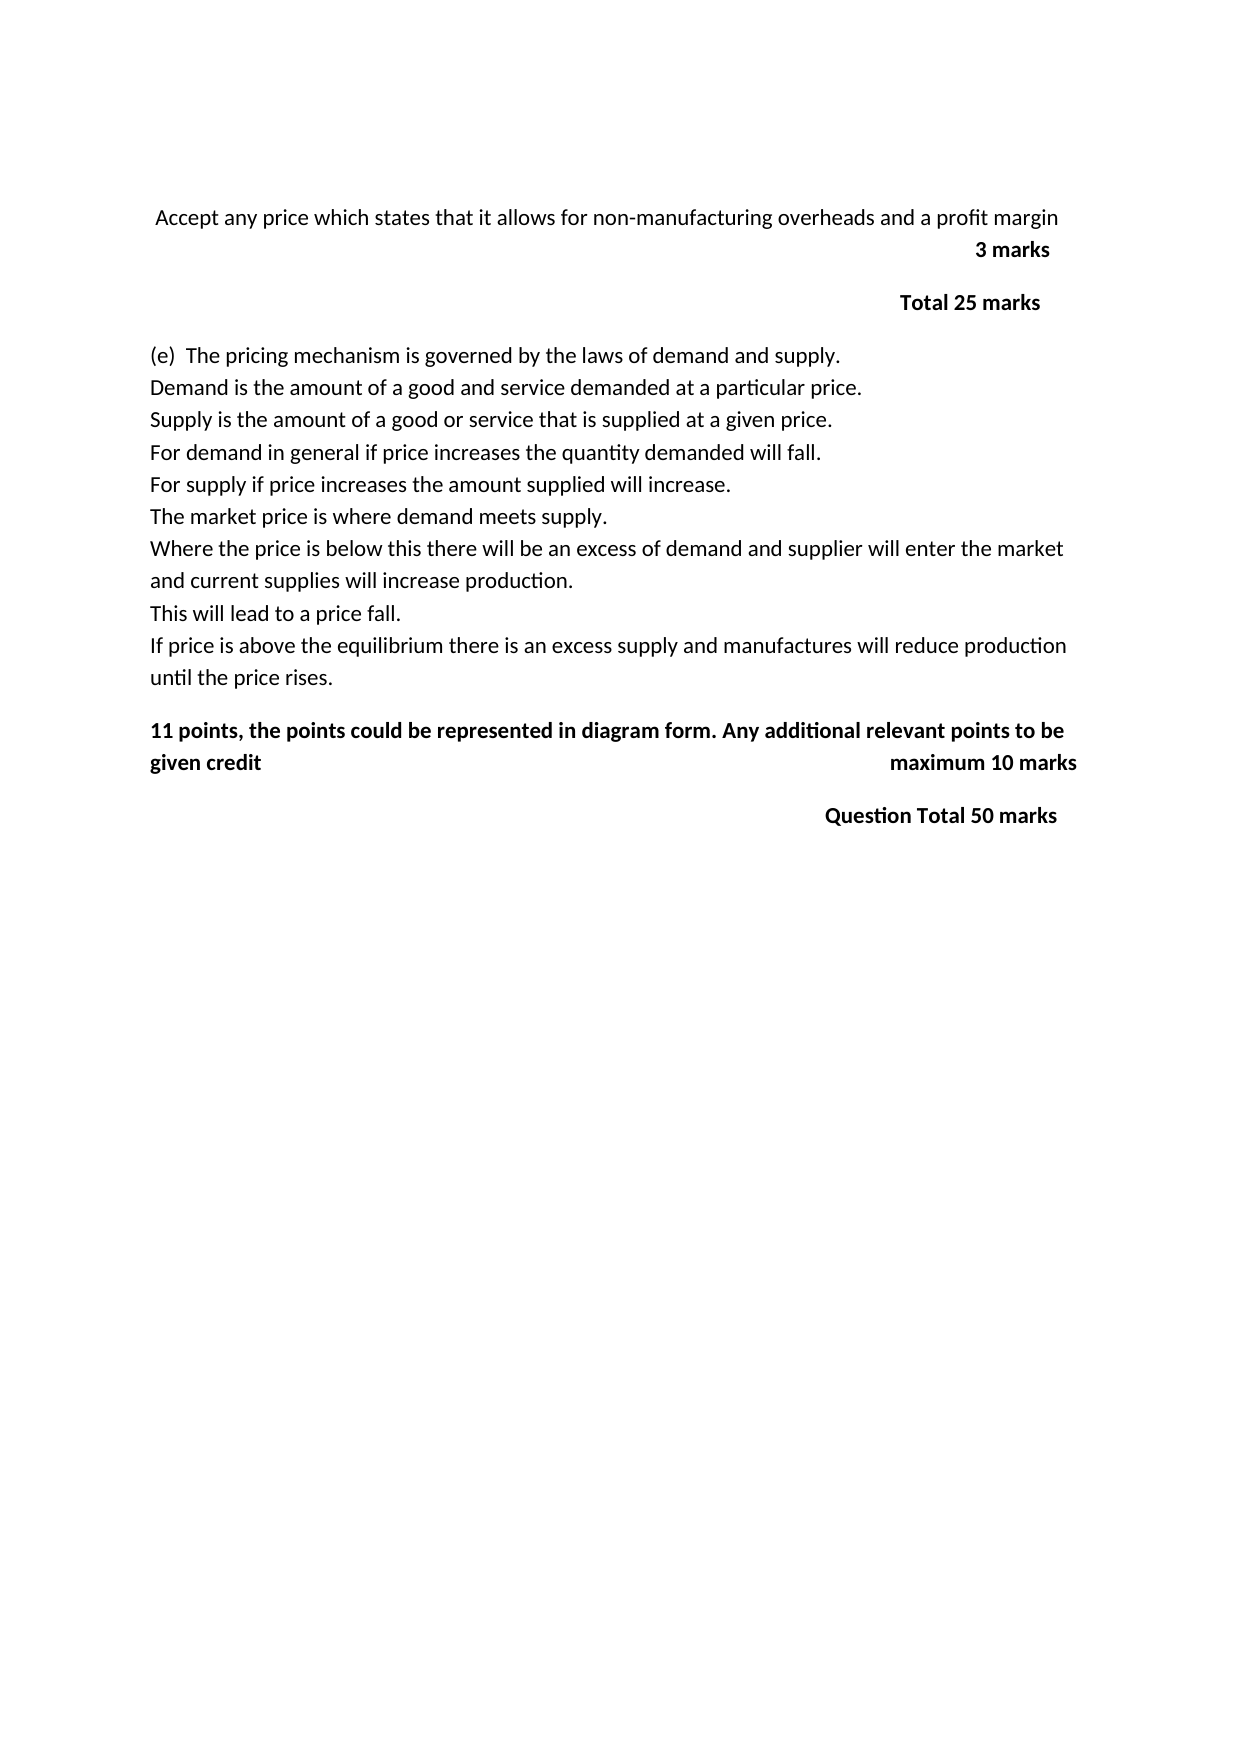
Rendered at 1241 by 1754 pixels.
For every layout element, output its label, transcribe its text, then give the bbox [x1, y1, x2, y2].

text (e) The pricing mechanism is governed by the laws of demand and supply. Demand is the amount of a good and service demanded at a particular price. Supply is the amount of a good or service that is supplied at a given price. For demand in general if price increases the quantity demanded will fall. For supply if price increases the amount supplied will increase. The market price is where demand meets supply. Where the price is below this there will be an excess of demand and supplier will enter the market and current supplies will increase production. This will lead to a price fall. If price is above the equilibrium there is an excess supply and manufactures will reduce production until the price rises. [150, 341, 1090, 691]
text Accept any price which states that it allows for non-manufacturing overheads and a profit margin 3 marks [150, 203, 1090, 263]
text Total 25 marks [150, 288, 1090, 316]
text Question Total 50 marks [825, 801, 1090, 829]
text 11 points, the points could be represented in diagram form. Any additional relevant points to be given credit maximum 10 marks [150, 716, 1090, 776]
